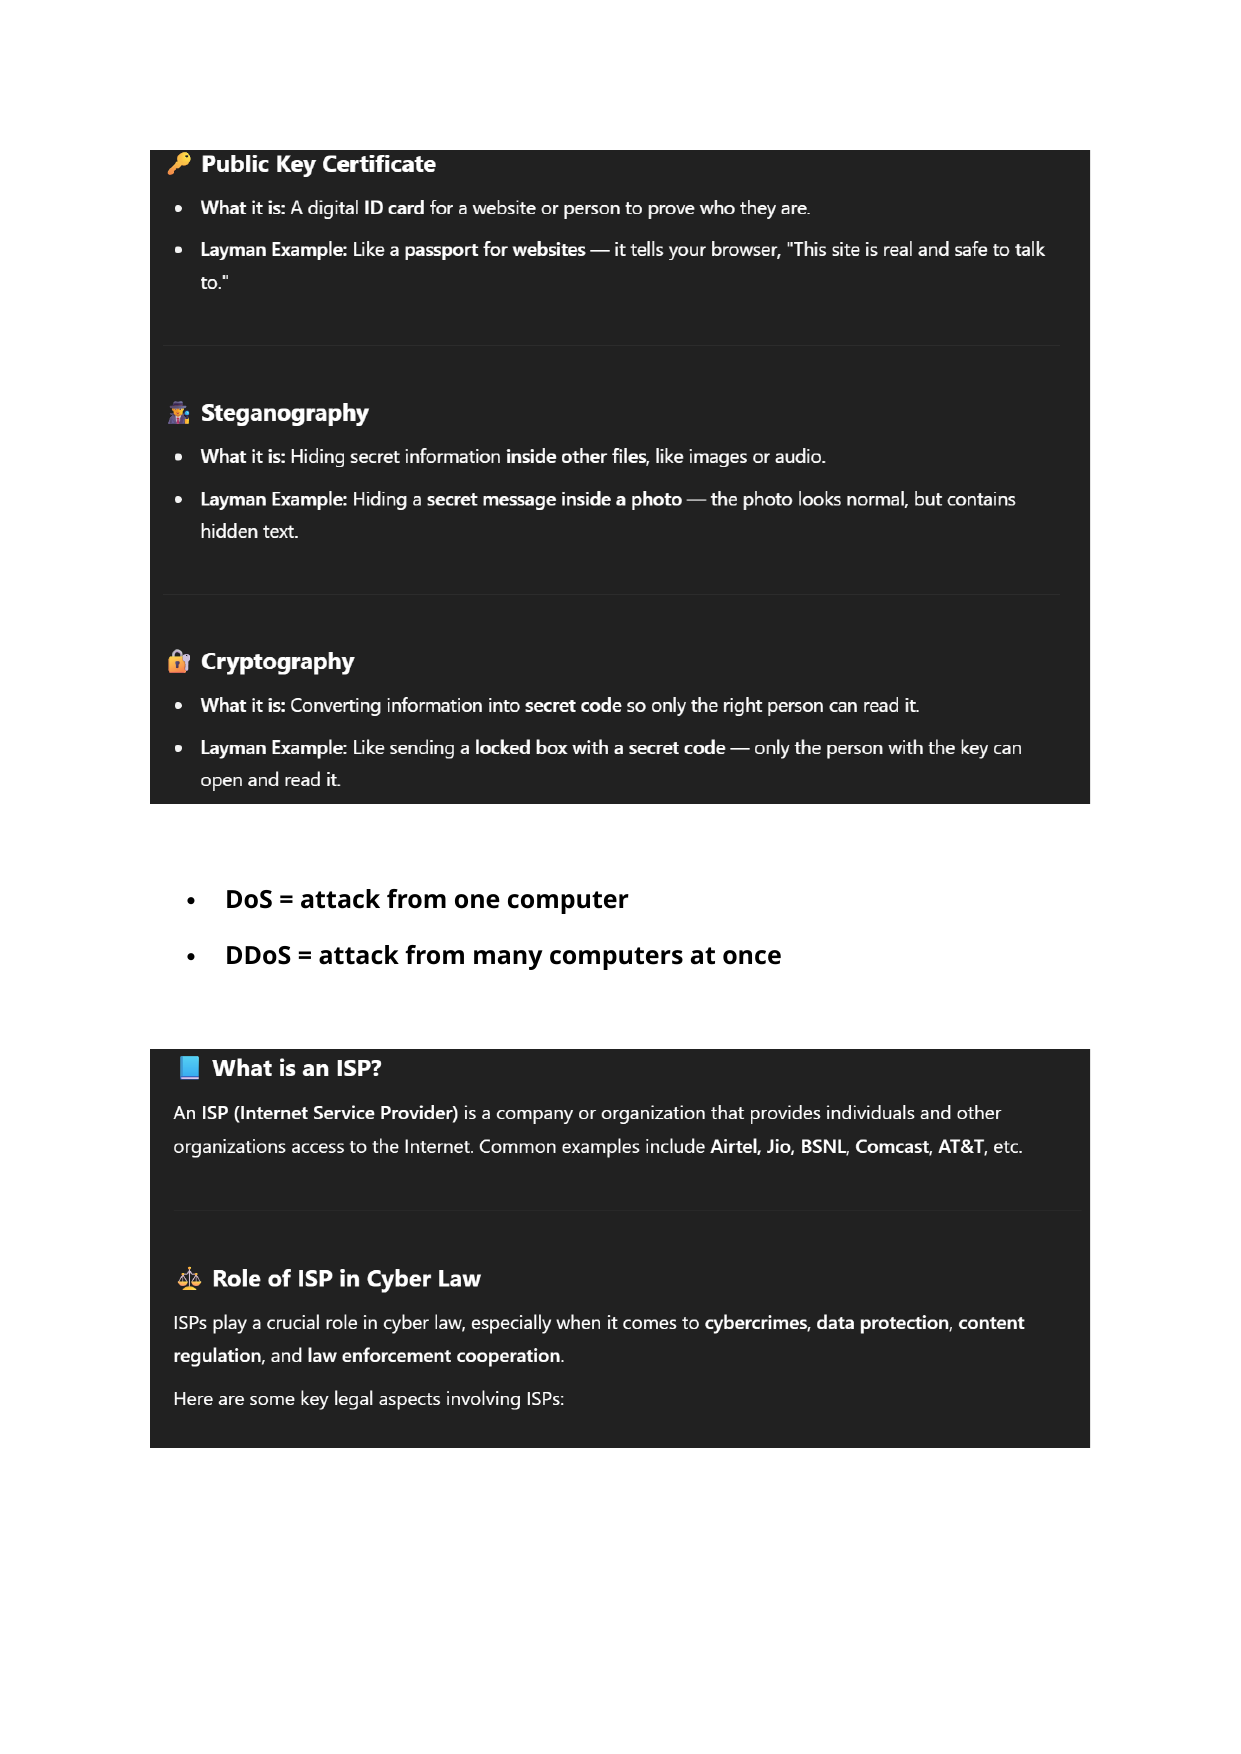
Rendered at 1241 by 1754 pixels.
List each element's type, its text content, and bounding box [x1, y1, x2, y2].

picture [150, 1049, 1091, 1448]
list DoS = attack from one computer [187, 882, 1090, 916]
list DDoS = attack from many computers at once [187, 937, 1090, 971]
picture [150, 150, 1091, 804]
